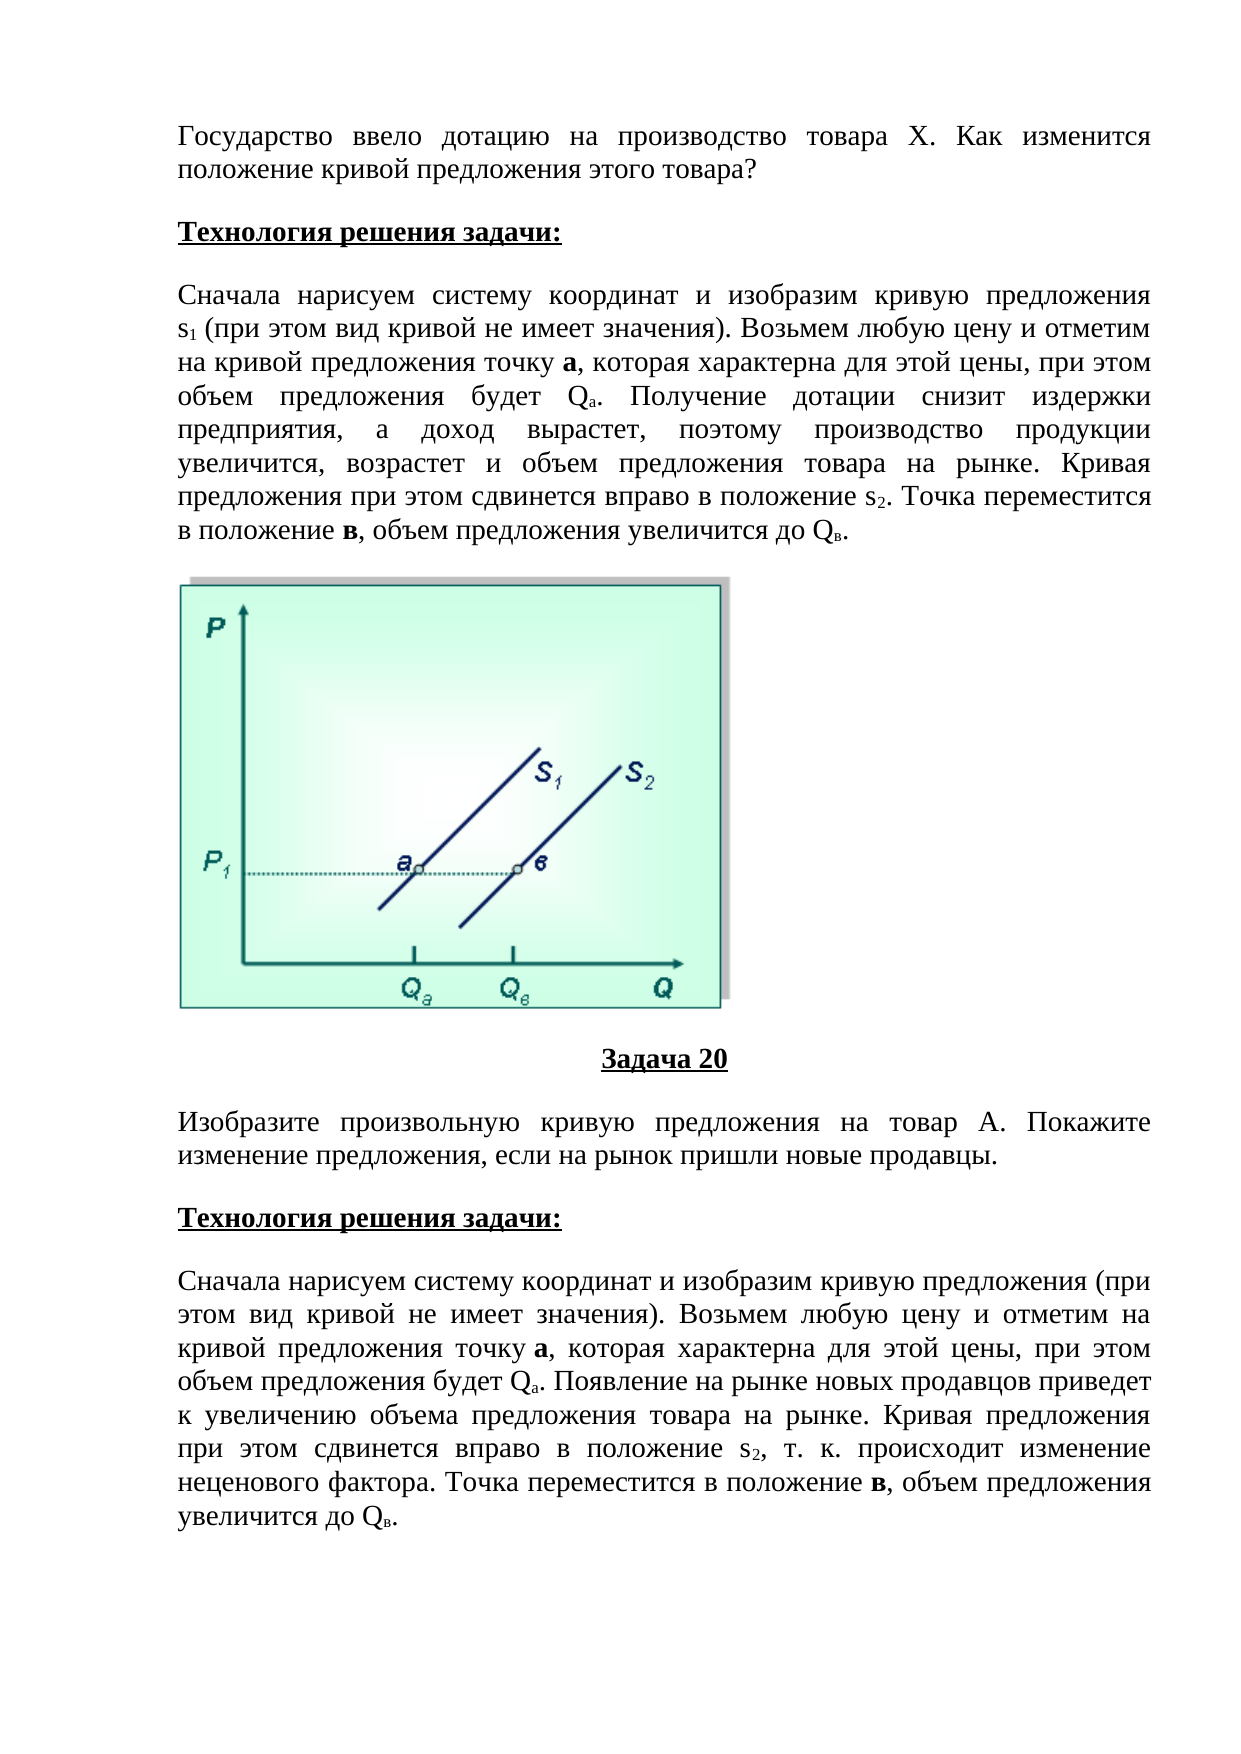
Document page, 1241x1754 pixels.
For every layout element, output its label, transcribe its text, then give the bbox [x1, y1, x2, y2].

text Технология решения задачи: [177, 214, 1152, 248]
text Сначала нарисуем систему координат и изобразим кривую предложения (при этом вид кривой не имеет значения). Возьмем любую цену и отметим на кривой предложения точку а, которая характерна для этой цены, при этом объем предложения будет Qa. Появление на рынке новых продавцов приведет к увеличению объема предложения товара на рынке. Кривая предложения при этом сдвинется вправо в положение s2, т. к. происходит изменение неценового фактора. Точка переместится в положение в, объем предложения увеличится до Qв. [177, 1263, 1152, 1531]
text Технология решения задачи: [177, 1200, 1152, 1234]
text Задача 20 [177, 1041, 1152, 1075]
picture [177, 574, 734, 1012]
text Изобразите произвольную кривую предложения на товар А. Покажите изменение предложения, если на рынок пришли новые продавцы. [177, 1104, 1152, 1171]
text Государство ввело дотацию на производство товара Х. Как изменится положение кривой предложения этого товара? [177, 118, 1152, 185]
text Сначала нарисуем систему координат и изобразим кривую предложения s1 (при этом вид кривой не имеет значения). Возьмем любую цену и отметим на кривой предложения точку а, которая характерна для этой цены, при этом объем предложения будет Qa. Получение дотации снизит издержки предприятия, а доход вырастет, поэтому производство продукции увеличится, возрастет и объем предложения товара на рынке. Кривая предложения при этом сдвинется вправо в положение s2. Точка переместится в положение в, объем предложения увеличится до Qв. [177, 277, 1152, 545]
